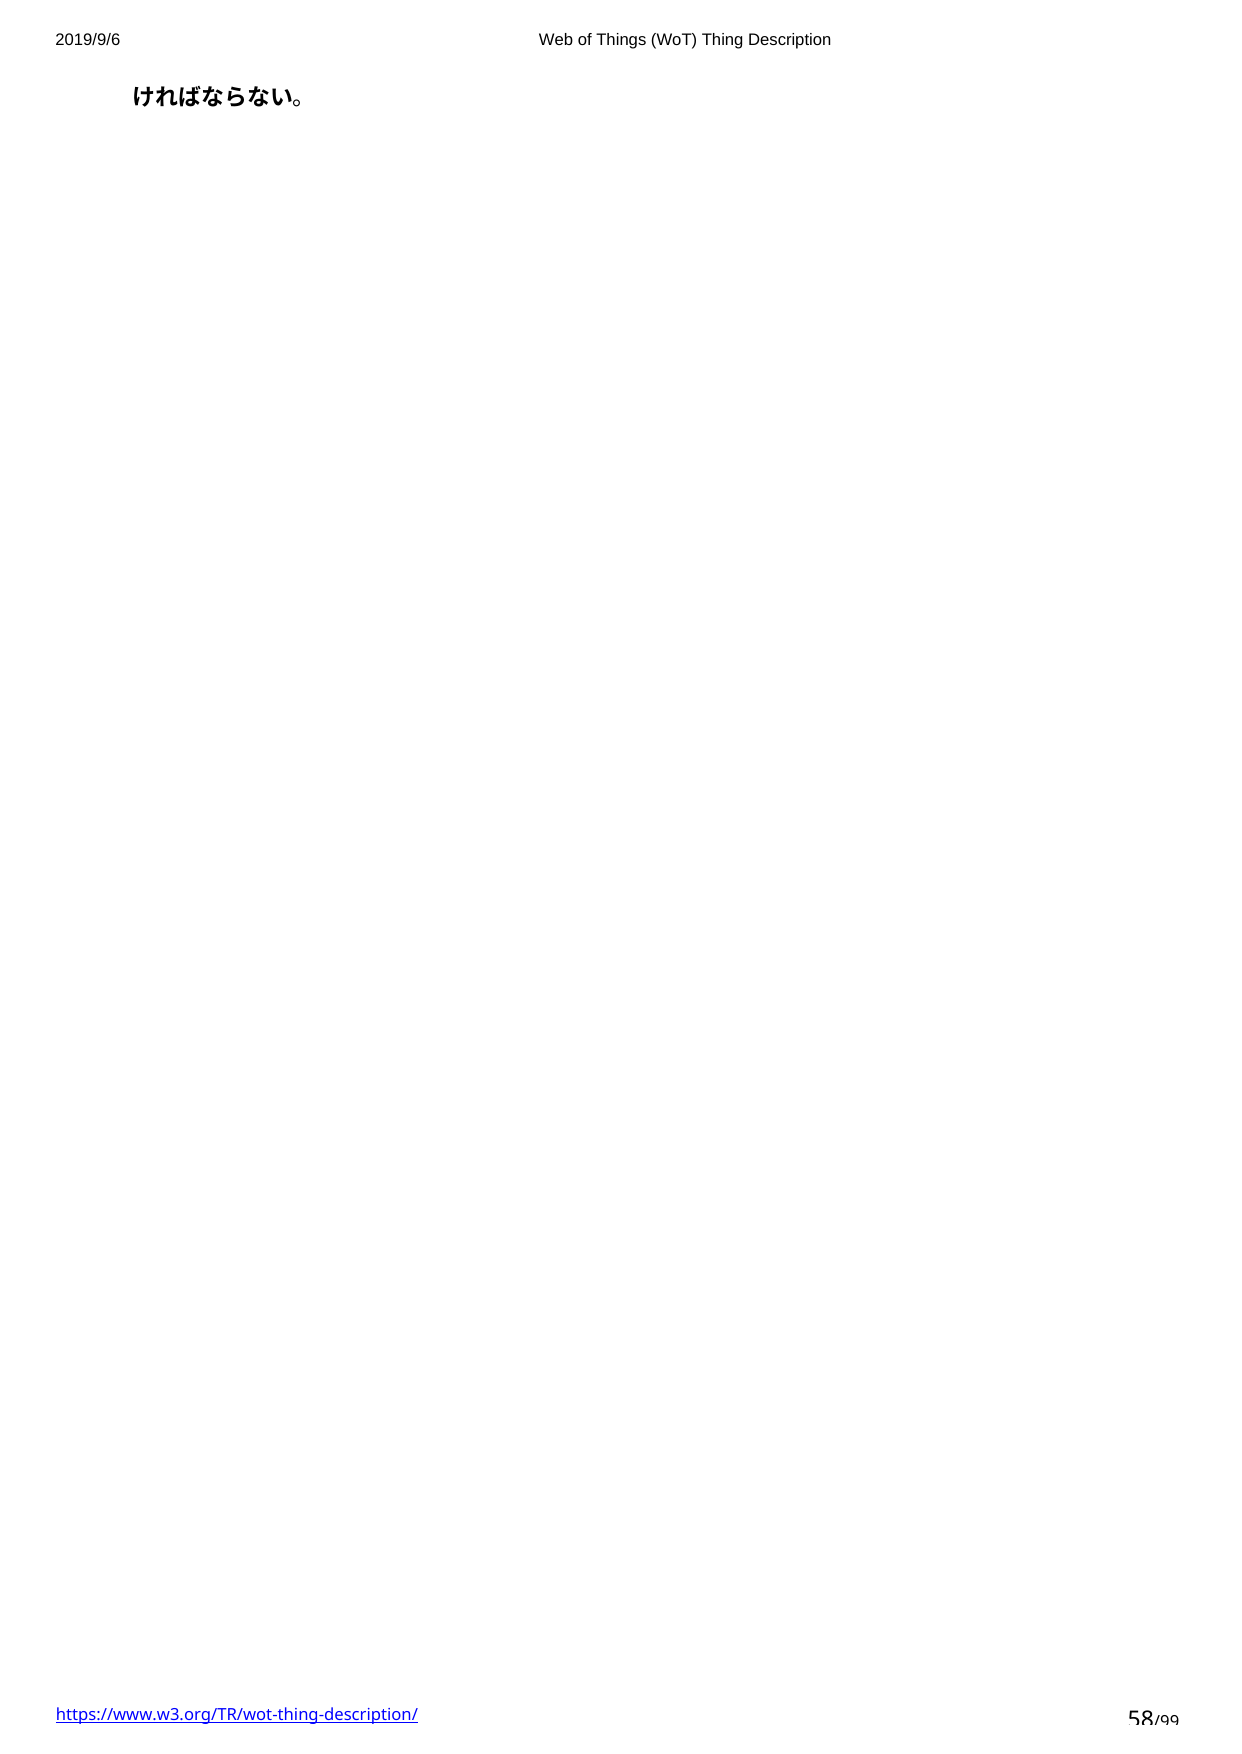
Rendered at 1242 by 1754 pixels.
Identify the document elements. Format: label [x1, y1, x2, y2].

text [132, 79, 1146, 112]
